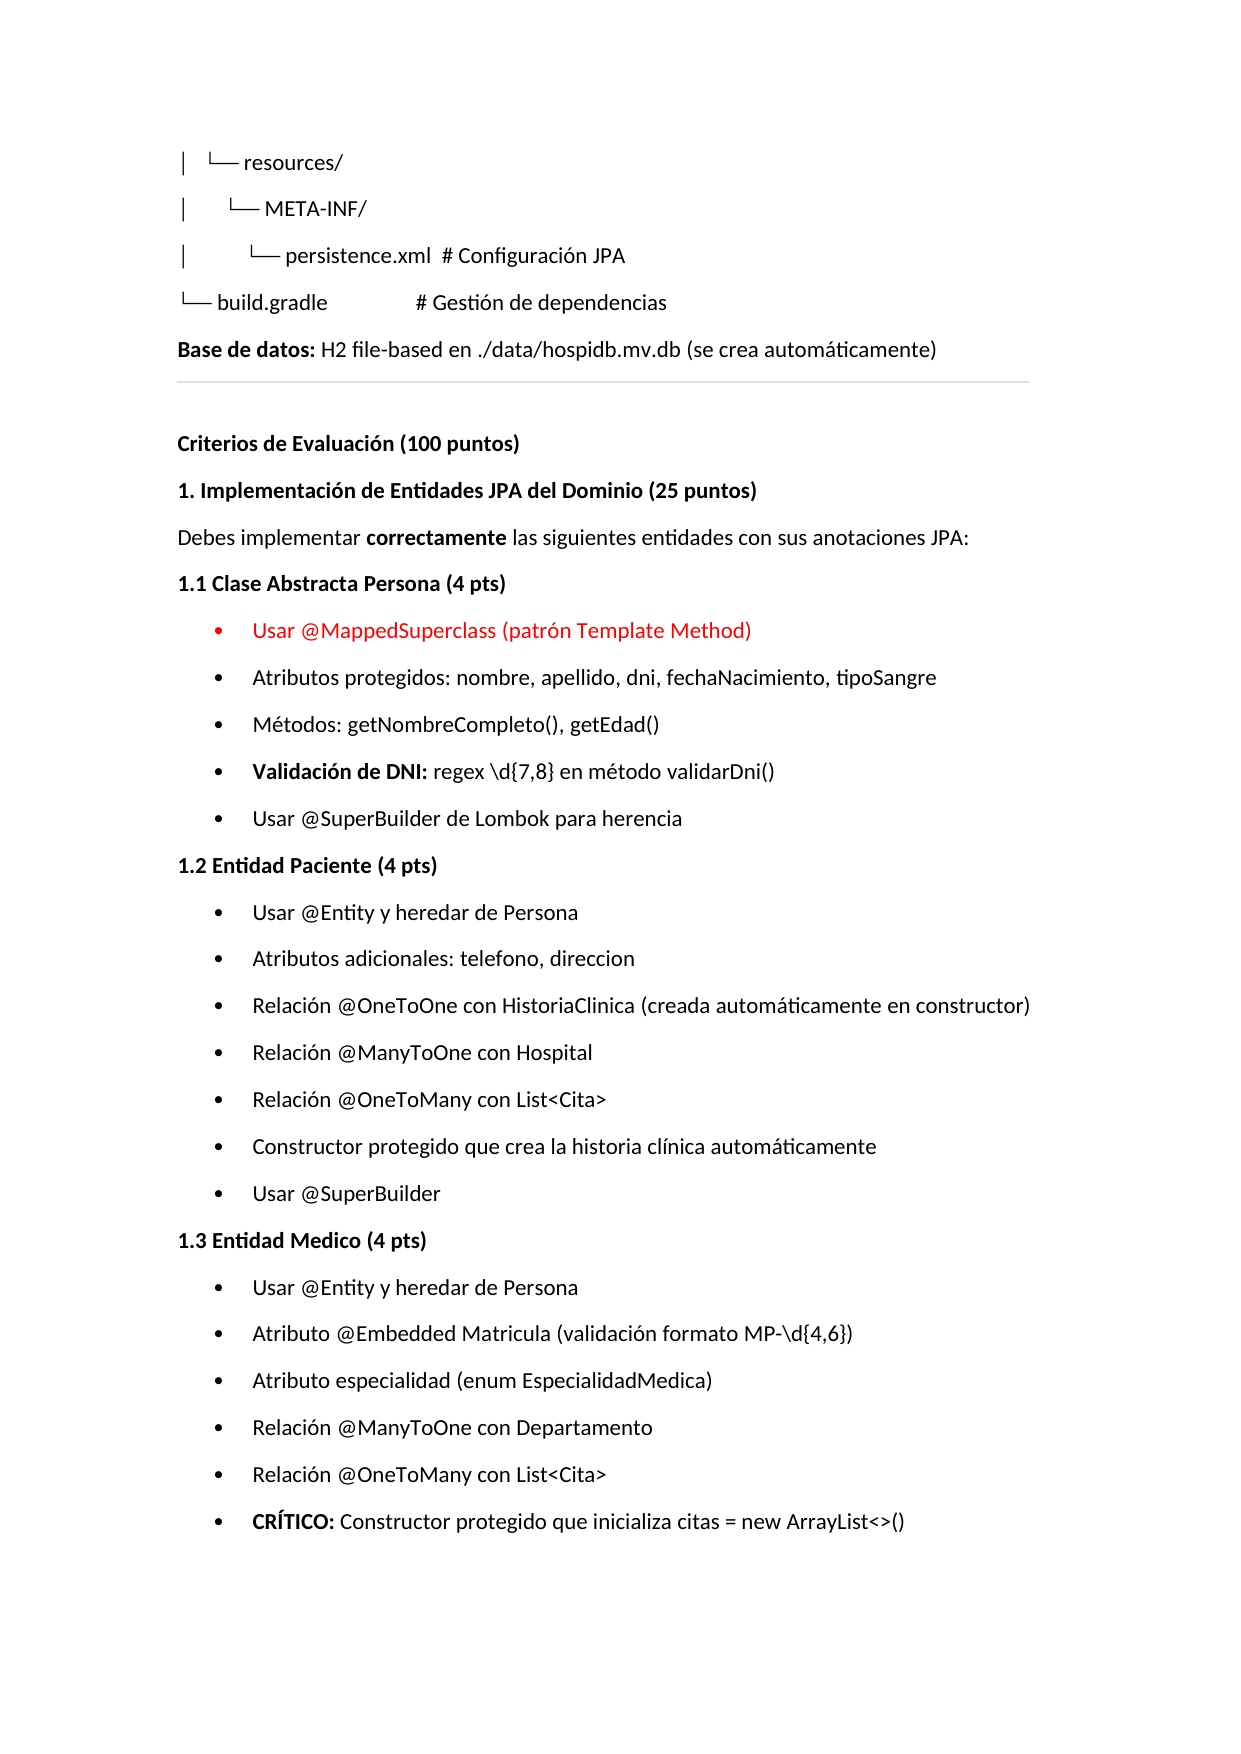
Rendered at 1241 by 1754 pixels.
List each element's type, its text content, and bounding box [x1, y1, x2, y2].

list Validación de DNI: regex \d{7,8} en método validarDni() [215, 757, 1063, 785]
list Constructor protegido que crea la historia clínica automáticamente [215, 1132, 1063, 1160]
list Usar @SuperBuilder [215, 1179, 1063, 1207]
list Relación @ManyToOne con Hospital [215, 1038, 1063, 1066]
text │ └── META-INF/ [177, 194, 1063, 222]
list CRÍTICO: Constructor protegido que inicializa citas = new ArrayList<>() [215, 1507, 1063, 1535]
text │ └── persistence.xml # Configuración JPA [177, 241, 1063, 269]
text Base de datos: H2 file-based en ./data/hospidb.mv.db (se crea automáticamente) [177, 335, 1063, 363]
list Atributo especialidad (enum EspecialidadMedica) [215, 1366, 1063, 1394]
list Usar @Entity y heredar de Persona [215, 898, 1063, 926]
list Métodos: getNombreCompleto(), getEdad() [215, 710, 1063, 738]
text Debes implementar correctamente las siguientes entidades con sus anotaciones JPA: [177, 523, 1063, 551]
text └── build.gradle # Gestión de dependencias [177, 288, 1063, 316]
text │ └── resources/ [177, 148, 1063, 176]
list Atributos protegidos: nombre, apellido, dni, fechaNacimiento, tipoSangre [215, 663, 1063, 691]
text 1.3 Entidad Medico (4 pts) [177, 1226, 1063, 1254]
list Usar @MappedSuperclass (patrón Template Method) [215, 616, 1063, 644]
list Usar @SuperBuilder de Lombok para herencia [215, 804, 1063, 832]
list Relación @ManyToOne con Departamento [215, 1413, 1063, 1441]
text 1. Implementación de Entidades JPA del Dominio (25 puntos) [177, 476, 1063, 504]
list Relación @OneToMany con List<Cita> [215, 1085, 1063, 1113]
text 1.2 Entidad Paciente (4 pts) [177, 851, 1063, 879]
list Relación @OneToMany con List<Cita> [215, 1460, 1063, 1488]
list Atributo @Embedded Matricula (validación formato MP-\d{4,6}) [215, 1319, 1063, 1347]
list Atributos adicionales: telefono, direccion [215, 944, 1063, 972]
list Relación @OneToOne con HistoriaClinica (creada automáticamente en constructor) [215, 991, 1063, 1019]
text 1.1 Clase Abstracta Persona (4 pts) [177, 569, 1063, 597]
list Usar @Entity y heredar de Persona [215, 1273, 1063, 1301]
text Criterios de Evaluación (100 puntos) [177, 429, 1063, 457]
